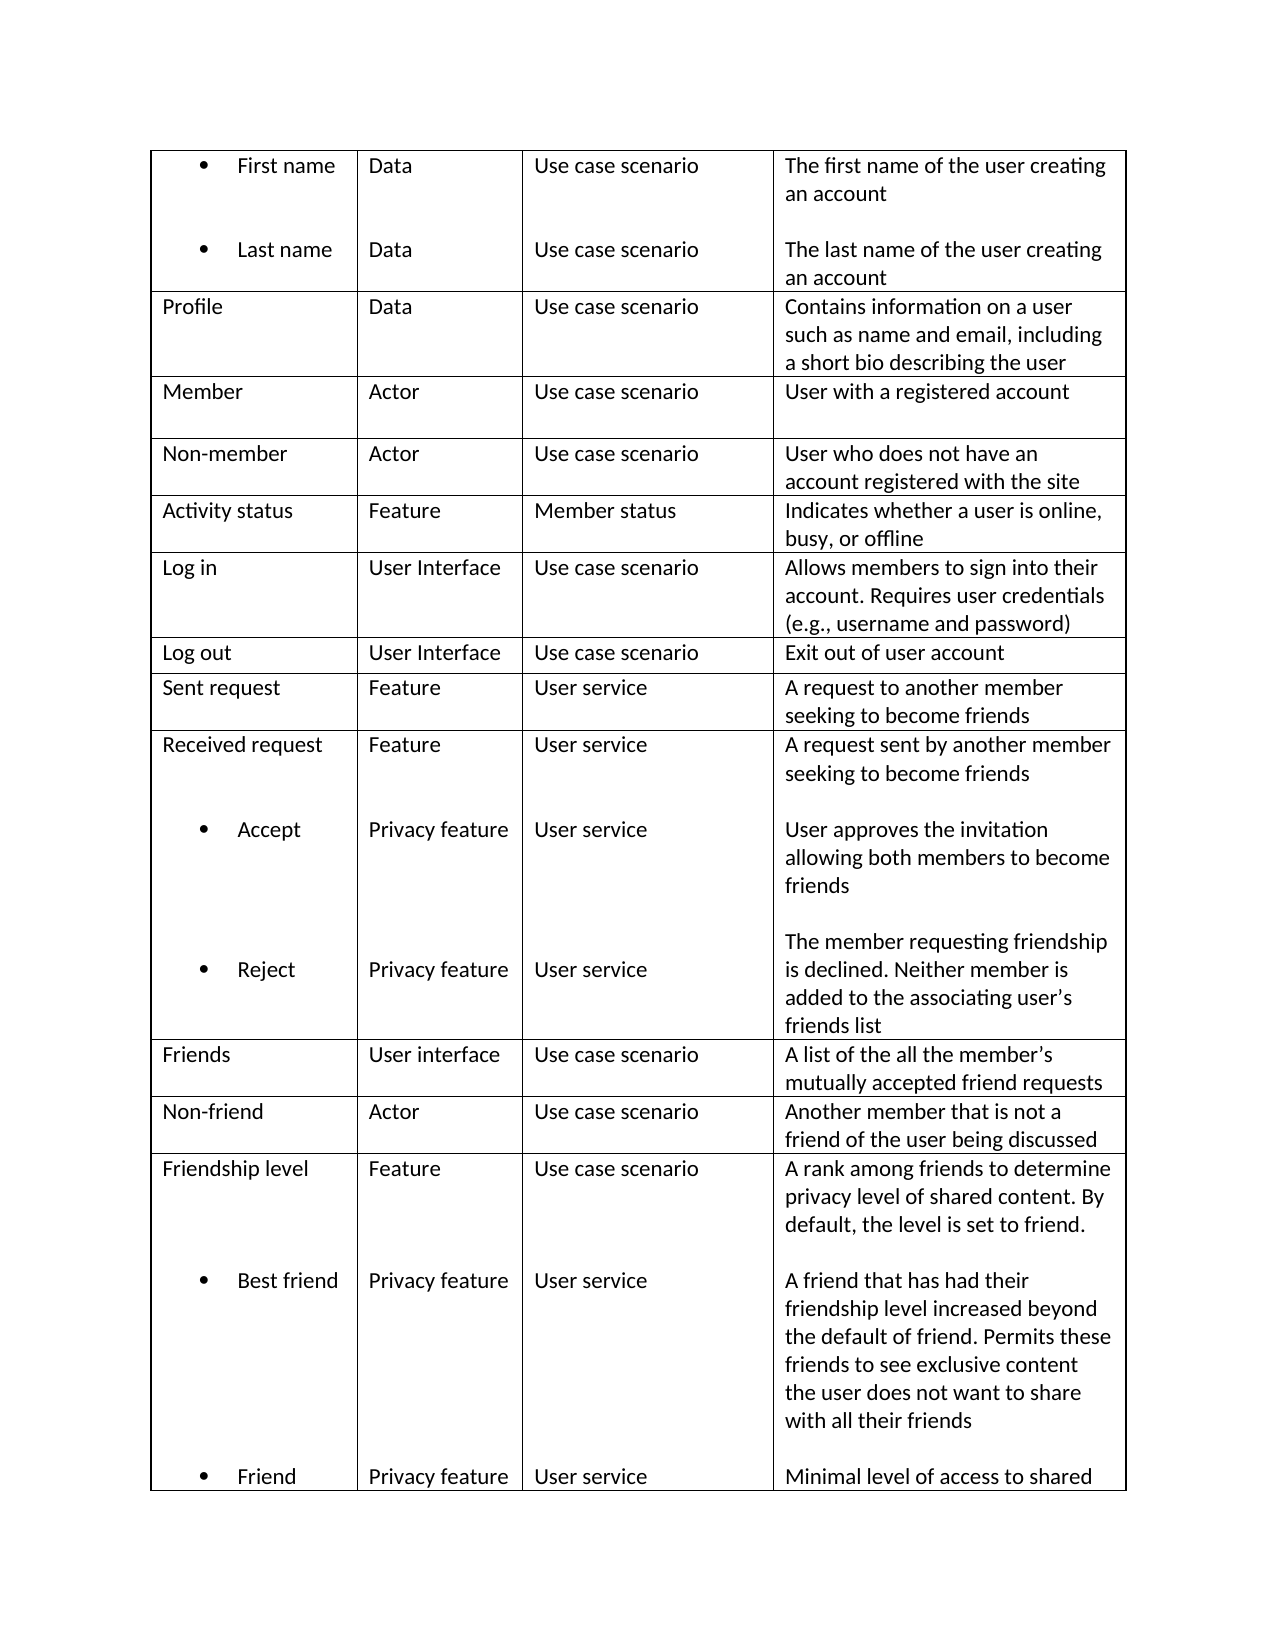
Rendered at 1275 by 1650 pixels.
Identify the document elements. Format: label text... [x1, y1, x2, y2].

table_cell User Interface [358, 638, 522, 672]
table_cell User who does not have an account registered with the site [774, 439, 1125, 495]
table_cell Received request Accept Reject [152, 731, 357, 1039]
table_cell User Interface [358, 553, 522, 637]
table_cell Data [358, 292, 522, 376]
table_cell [523, 151, 773, 291]
table_cell Use case scenario [523, 553, 773, 637]
table_cell Use case scenario [523, 638, 773, 672]
table_cell Log out [152, 638, 357, 672]
table_cell Log in [152, 553, 357, 637]
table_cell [774, 151, 1125, 291]
table_cell Exit out of user account [774, 638, 1125, 672]
table_cell User service [523, 674, 773, 729]
table_cell Use case scenario [523, 439, 773, 495]
table_cell Actor [358, 1097, 522, 1153]
table_cell Feature Privacy feature Privacy feature [358, 731, 522, 1039]
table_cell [152, 151, 357, 291]
table_cell A list of the all the member’s mutually accepted friend requests [774, 1040, 1125, 1096]
table_cell Non-member [152, 439, 357, 495]
table_cell Feature [358, 674, 522, 729]
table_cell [152, 1154, 357, 1490]
table_cell Another member that is not a friend of the user being discussed [774, 1097, 1125, 1153]
table_cell Activity status [152, 496, 357, 552]
table_cell Actor [358, 377, 522, 438]
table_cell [523, 1154, 773, 1490]
table_cell Feature [358, 496, 522, 552]
table_cell Allows members to sign into their account. Requires user credentials (e.g., username and password) [774, 553, 1125, 637]
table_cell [358, 151, 522, 291]
table_cell Indicates whether a user is online, busy, or offline [774, 496, 1125, 552]
table_cell Member [152, 377, 357, 438]
table_cell Contains information on a user such as name and email, including a short bio describing the user [774, 292, 1125, 376]
table_cell Use case scenario [523, 1097, 773, 1153]
table_cell Sent request [152, 674, 357, 729]
table_cell User with a registered account [774, 377, 1125, 438]
table_cell Profile [152, 292, 357, 376]
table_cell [358, 1154, 522, 1490]
table_cell Actor [358, 439, 522, 495]
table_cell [774, 1154, 1125, 1490]
table_cell Member status [523, 496, 773, 552]
table_cell Use case scenario [523, 292, 773, 376]
table_cell Use case scenario [523, 1040, 773, 1096]
table_cell A request to another member seeking to become friends [774, 674, 1125, 729]
table_cell A request sent by another member seeking to become friends User approves the invitation allowing both members to become friends The member requesting friendship is declined. Neither member is added to the associating user’s friends list [774, 731, 1125, 1039]
table_cell User service User service User service [523, 731, 773, 1039]
table_cell Non-friend [152, 1097, 357, 1153]
table_cell Friends [152, 1040, 357, 1096]
table_cell User interface [358, 1040, 522, 1096]
table_cell Use case scenario [523, 377, 773, 438]
